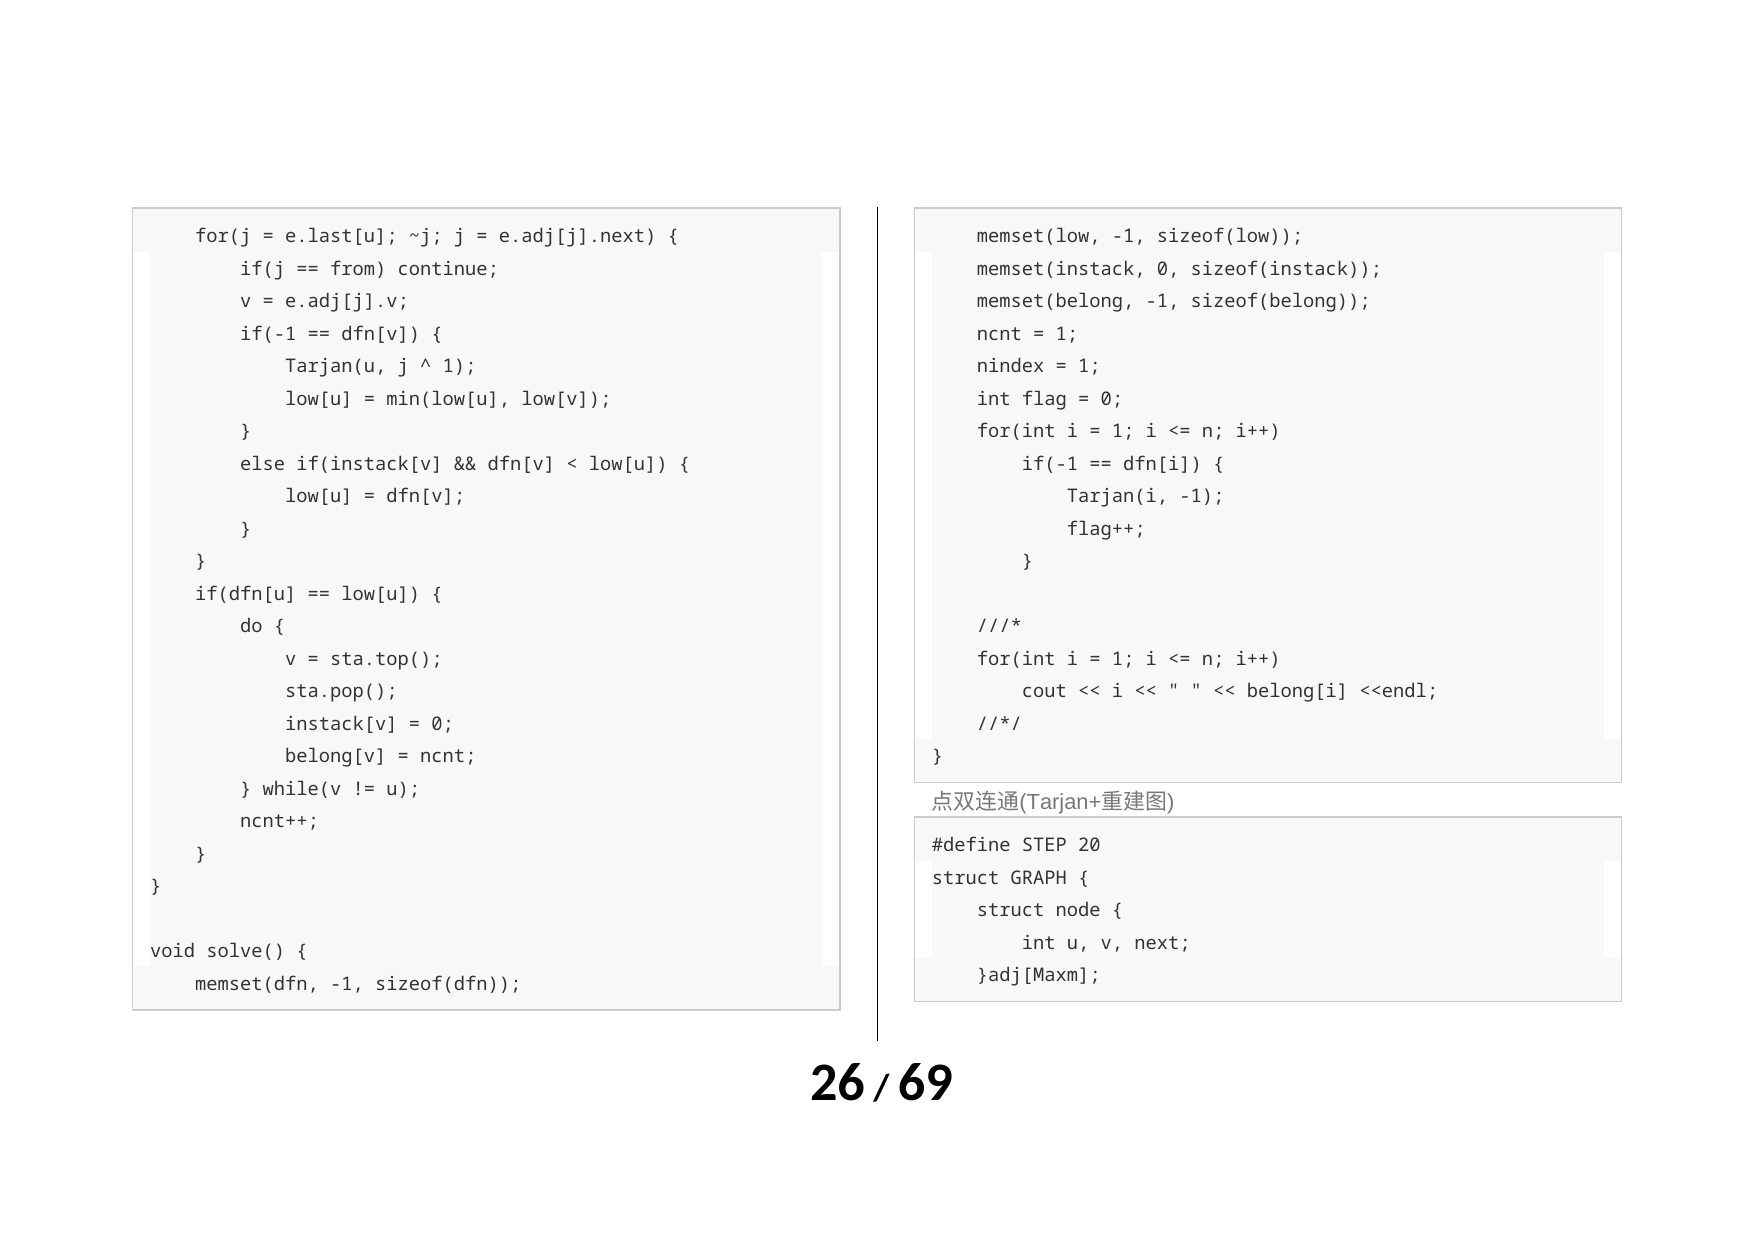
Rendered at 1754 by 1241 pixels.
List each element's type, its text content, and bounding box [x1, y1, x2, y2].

text nindex = 1; [932, 349, 1604, 382]
text if(-1 == dfn[i]) { [932, 447, 1604, 479]
text ncnt++; [150, 804, 822, 837]
text int flag = 0; [932, 382, 1604, 414]
text 点双连通(Tarjan+重建图) [932, 783, 1604, 816]
text do { [150, 609, 822, 642]
text for(j = e.last[u]; ~j; j = e.adj[j].next) { [133, 209, 839, 252]
text #define STEP 20 [915, 818, 1621, 861]
text struct GRAPH { [932, 861, 1604, 893]
text }adj[Maxm]; [915, 946, 1621, 1001]
text void solve() { [150, 934, 822, 954]
text Tarjan(u, j ^ 1); [150, 349, 822, 382]
text } [150, 544, 822, 577]
text memset(low, -1, sizeof(low)); [915, 209, 1621, 252]
text low[u] = min(low[u], low[v]); [150, 382, 822, 414]
text v = sta.top(); [150, 642, 822, 674]
text } [150, 869, 822, 902]
text memset(dfn, -1, sizeof(dfn)); [133, 954, 839, 1009]
text sta.pop(); [150, 674, 822, 707]
text else if(instack[v] && dfn[v] < low[u]) { [150, 447, 822, 479]
text for(int i = 1; i <= n; i++) [932, 414, 1604, 447]
text } [932, 544, 1604, 577]
text Tarjan(i, -1); [932, 479, 1604, 512]
text memset(belong, -1, sizeof(belong)); [932, 284, 1604, 317]
text belong[v] = ncnt; [150, 739, 822, 772]
text if(dfn[u] == low[u]) { [150, 577, 822, 609]
text } [150, 414, 822, 447]
text flag++; [932, 512, 1604, 544]
text } [150, 512, 822, 544]
text } [150, 837, 822, 869]
text struct node { [932, 893, 1604, 926]
text if(-1 == dfn[v]) { [150, 317, 822, 349]
text ///* [932, 609, 1604, 642]
text cout << i << " " << belong[i] <<endl; [932, 674, 1604, 707]
text for(int i = 1; i <= n; i++) [932, 642, 1604, 674]
text memset(instack, 0, sizeof(instack)); [932, 252, 1604, 284]
text instack[v] = 0; [150, 707, 822, 739]
text } [915, 727, 1621, 782]
text low[u] = dfn[v]; [150, 479, 822, 512]
text } while(v != u); [150, 772, 822, 804]
text int u, v, next; [932, 926, 1604, 946]
text v = e.adj[j].v; [150, 284, 822, 317]
text ncnt = 1; [932, 317, 1604, 349]
text //*/ [932, 707, 1604, 727]
text if(j == from) continue; [150, 252, 822, 284]
